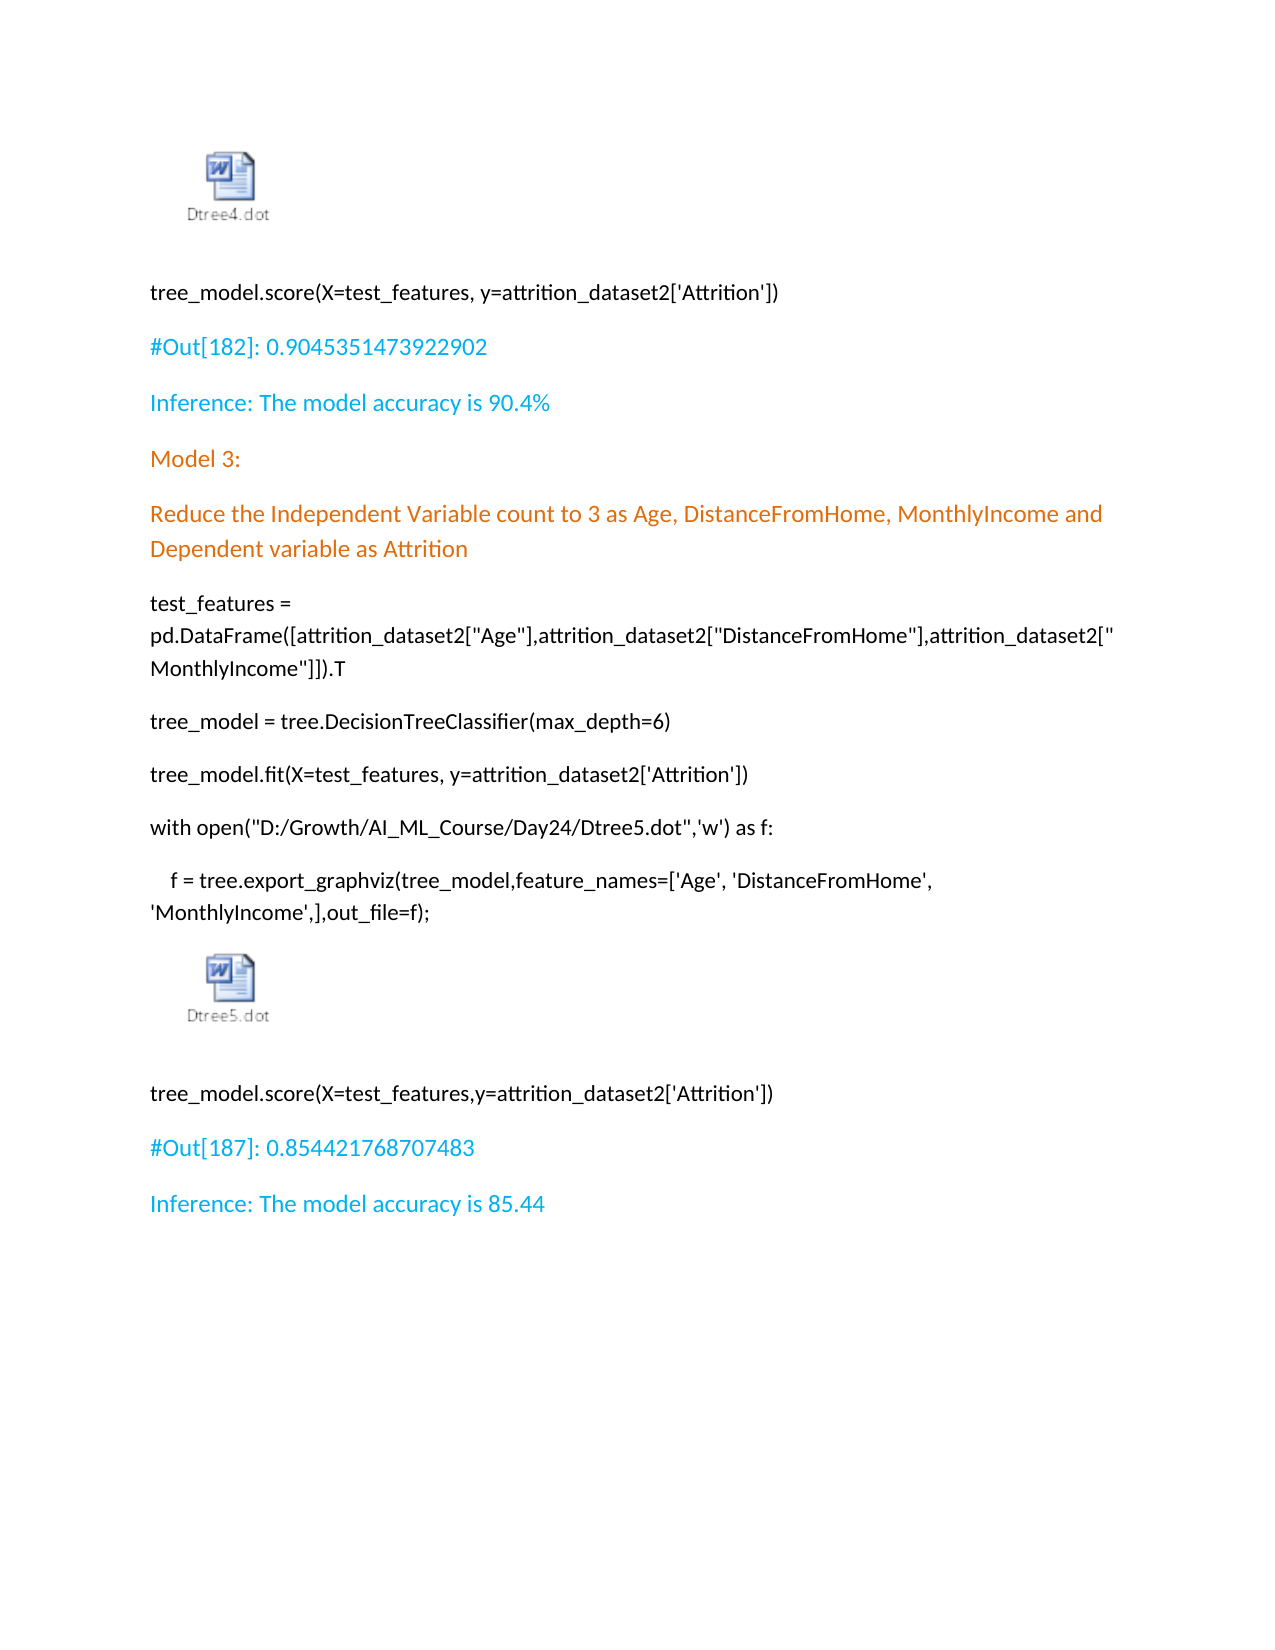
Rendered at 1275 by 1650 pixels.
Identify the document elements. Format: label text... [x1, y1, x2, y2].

text f = tree.export_graphviz(tree_model,feature_names=['Age', 'DistanceFromHome', 'MonthlyIncome',],out_file=f); [150, 866, 1125, 926]
text tree_model.fit(X=test_features, y=attrition_dataset2['Attrition']) [150, 760, 1125, 788]
text Reduce the Independent Variable count to 3 as Age, DistanceFromHome, MonthlyIncome and Dependent variable as Attrition [150, 499, 1125, 564]
text tree_model.score(X=test_features,y=attrition_dataset2['Attrition']) [150, 1079, 1125, 1107]
text tree_model = tree.DecisionTreeClassifier(max_depth=6) [150, 707, 1125, 735]
text Inference: The model accuracy is 85.44 [150, 1188, 1125, 1219]
text #Out[187]: 0.854421768707483 [150, 1132, 1125, 1163]
text with open("D:/Growth/AI_ML_Course/Day24/Dtree5.dot",'w') as f: [150, 813, 1125, 841]
text #Out[182]: 0.9045351473922902 [150, 331, 1125, 362]
text test_features = pd.DataFrame([attrition_dataset2["Age"],attrition_dataset2["DistanceFromHome"],attrition_dataset2["MonthlyIncome"]]).T [150, 589, 1125, 682]
text tree_model.score(X=test_features, y=attrition_dataset2['Attrition']) [150, 278, 1125, 306]
text Model 3: [150, 443, 1125, 473]
text Inference: The model accuracy is 90.4% [150, 387, 1125, 417]
